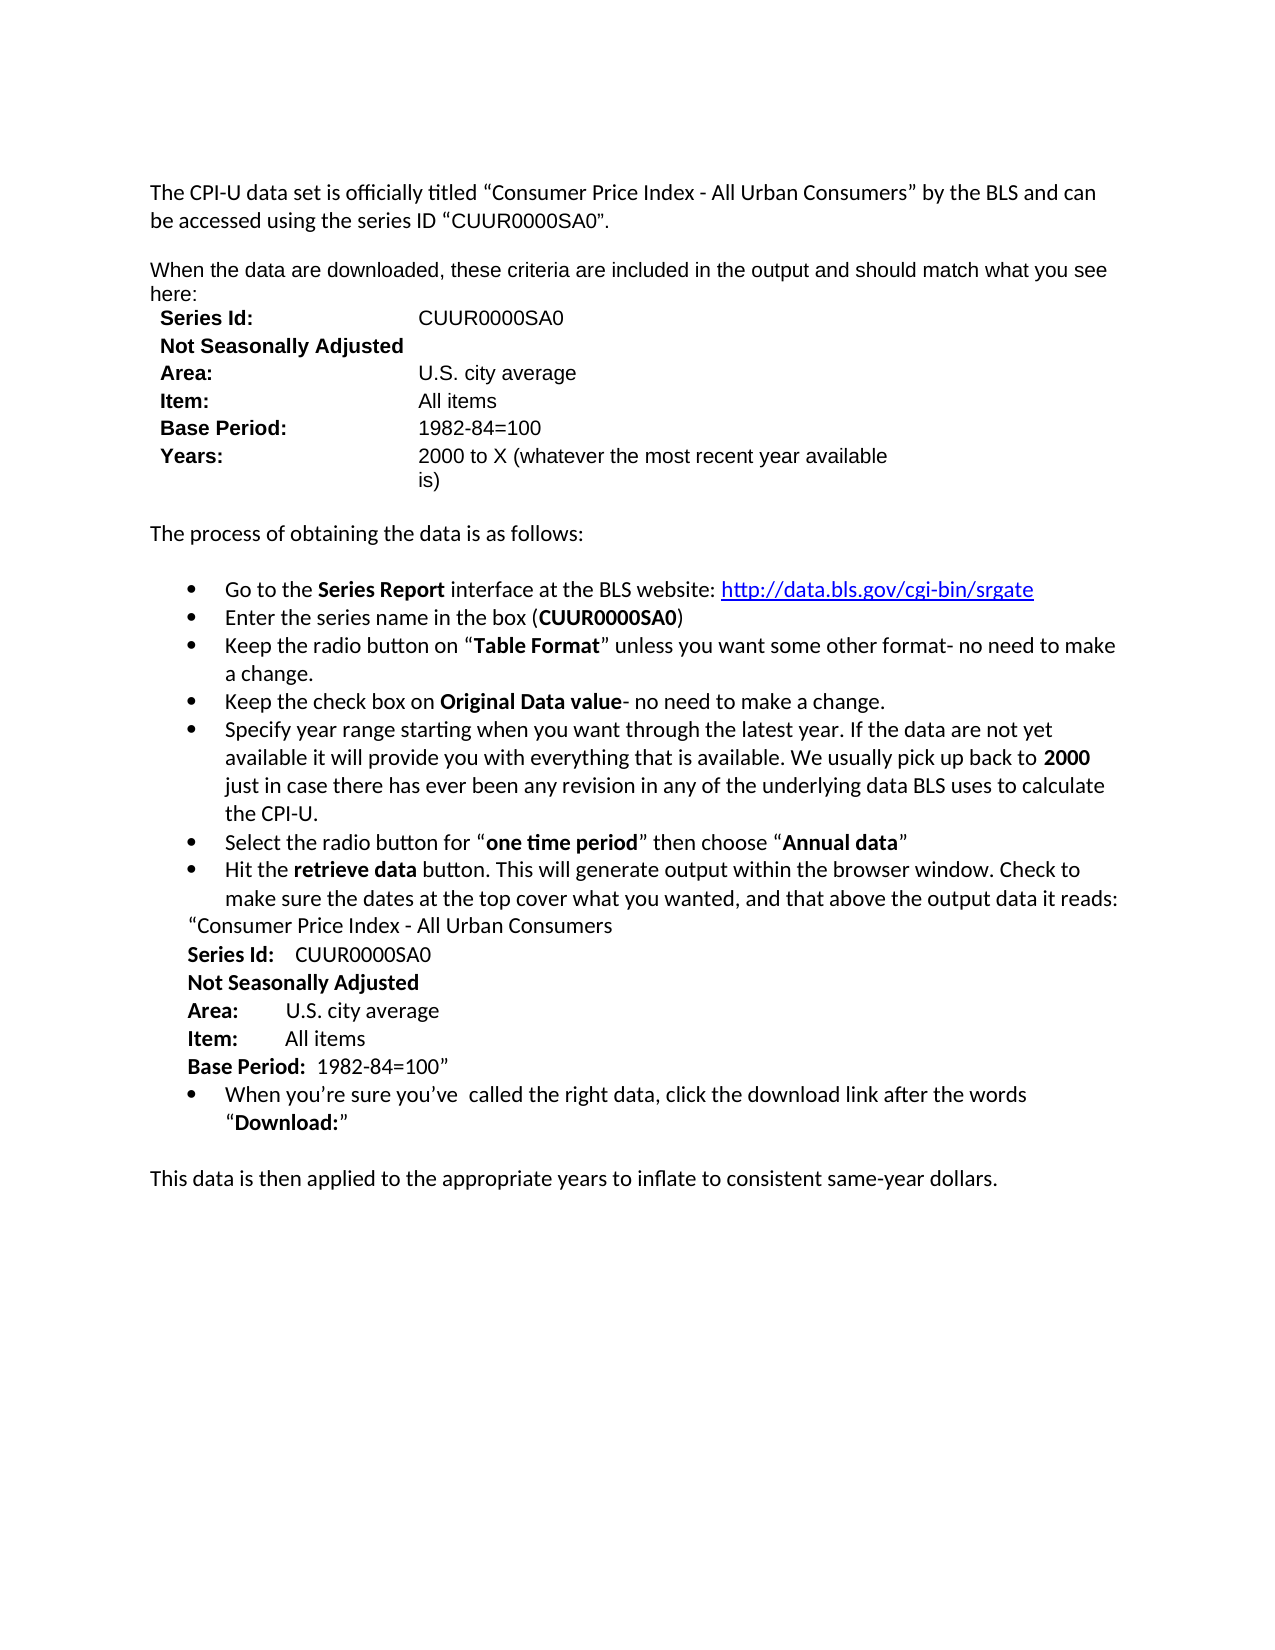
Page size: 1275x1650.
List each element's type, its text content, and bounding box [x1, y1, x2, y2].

table_cell All items [407, 389, 924, 416]
table_cell Item: [149, 389, 407, 416]
list Specify year range starting when you want through the latest year. If the data are not yet available it will provide you with everything that is available. We usually pick up back to 2000 just in case there has ever been any revision in any of the underlying data BLS uses to calculate the CPI-U. [187, 716, 1125, 828]
text Series Id: CUUR0000SA0 [187, 940, 1125, 968]
table_cell Years: [149, 444, 407, 491]
text Item: All items [187, 1024, 1125, 1052]
text This data is then applied to the appropriate years to inflate to consistent same-year dollars. [150, 1164, 1125, 1192]
table_cell Area: [149, 361, 407, 388]
list Select the radio button for “one time period” then choose “Annual data” [187, 828, 1125, 856]
list Go to the Series Report interface at the BLS website: http://data.bls.gov/cgi-bin/srgate [187, 575, 1125, 603]
text Not Seasonally Adjusted [187, 968, 1125, 996]
table_header CUUR0000SA0 [407, 306, 924, 333]
list Hit the retrieve data button. This will generate output within the browser window. Check to make sure the dates at the top cover what you wanted, and that above the output data it reads: [187, 856, 1125, 912]
table_cell Base Period: [149, 416, 407, 443]
table_cell U.S. city average [407, 361, 924, 388]
table_header Series Id: [149, 306, 407, 333]
list Keep the radio button on “Table Format” unless you want some other format- no need to make a change. [187, 631, 1125, 687]
list When you’re sure you’ve called the right data, click the download link after the words “Download:” [187, 1080, 1125, 1136]
table_cell 2000 to X (whatever the most recent year available is) [407, 444, 924, 491]
text “Consumer Price Index - All Urban Consumers [187, 912, 1125, 940]
list Enter the series name in the box (CUUR0000SA0) [187, 603, 1125, 631]
table_cell Not Seasonally Adjusted [149, 334, 924, 361]
text The CPI-U data set is officially titled “Consumer Price Index - All Urban Consumers” by the BLS and can be accessed using the series ID “CUUR0000SA0”. [150, 178, 1125, 234]
text Base Period: 1982-84=100” [187, 1052, 1125, 1080]
text Area: U.S. city average [187, 996, 1125, 1024]
text The process of obtaining the data is as follows: [150, 519, 1125, 547]
text When the data are downloaded, these criteria are included in the output and should match what you see here: [150, 258, 1125, 306]
list Keep the check box on Original Data value- no need to make a change. [187, 687, 1125, 716]
table_cell 1982-84=100 [407, 416, 924, 443]
